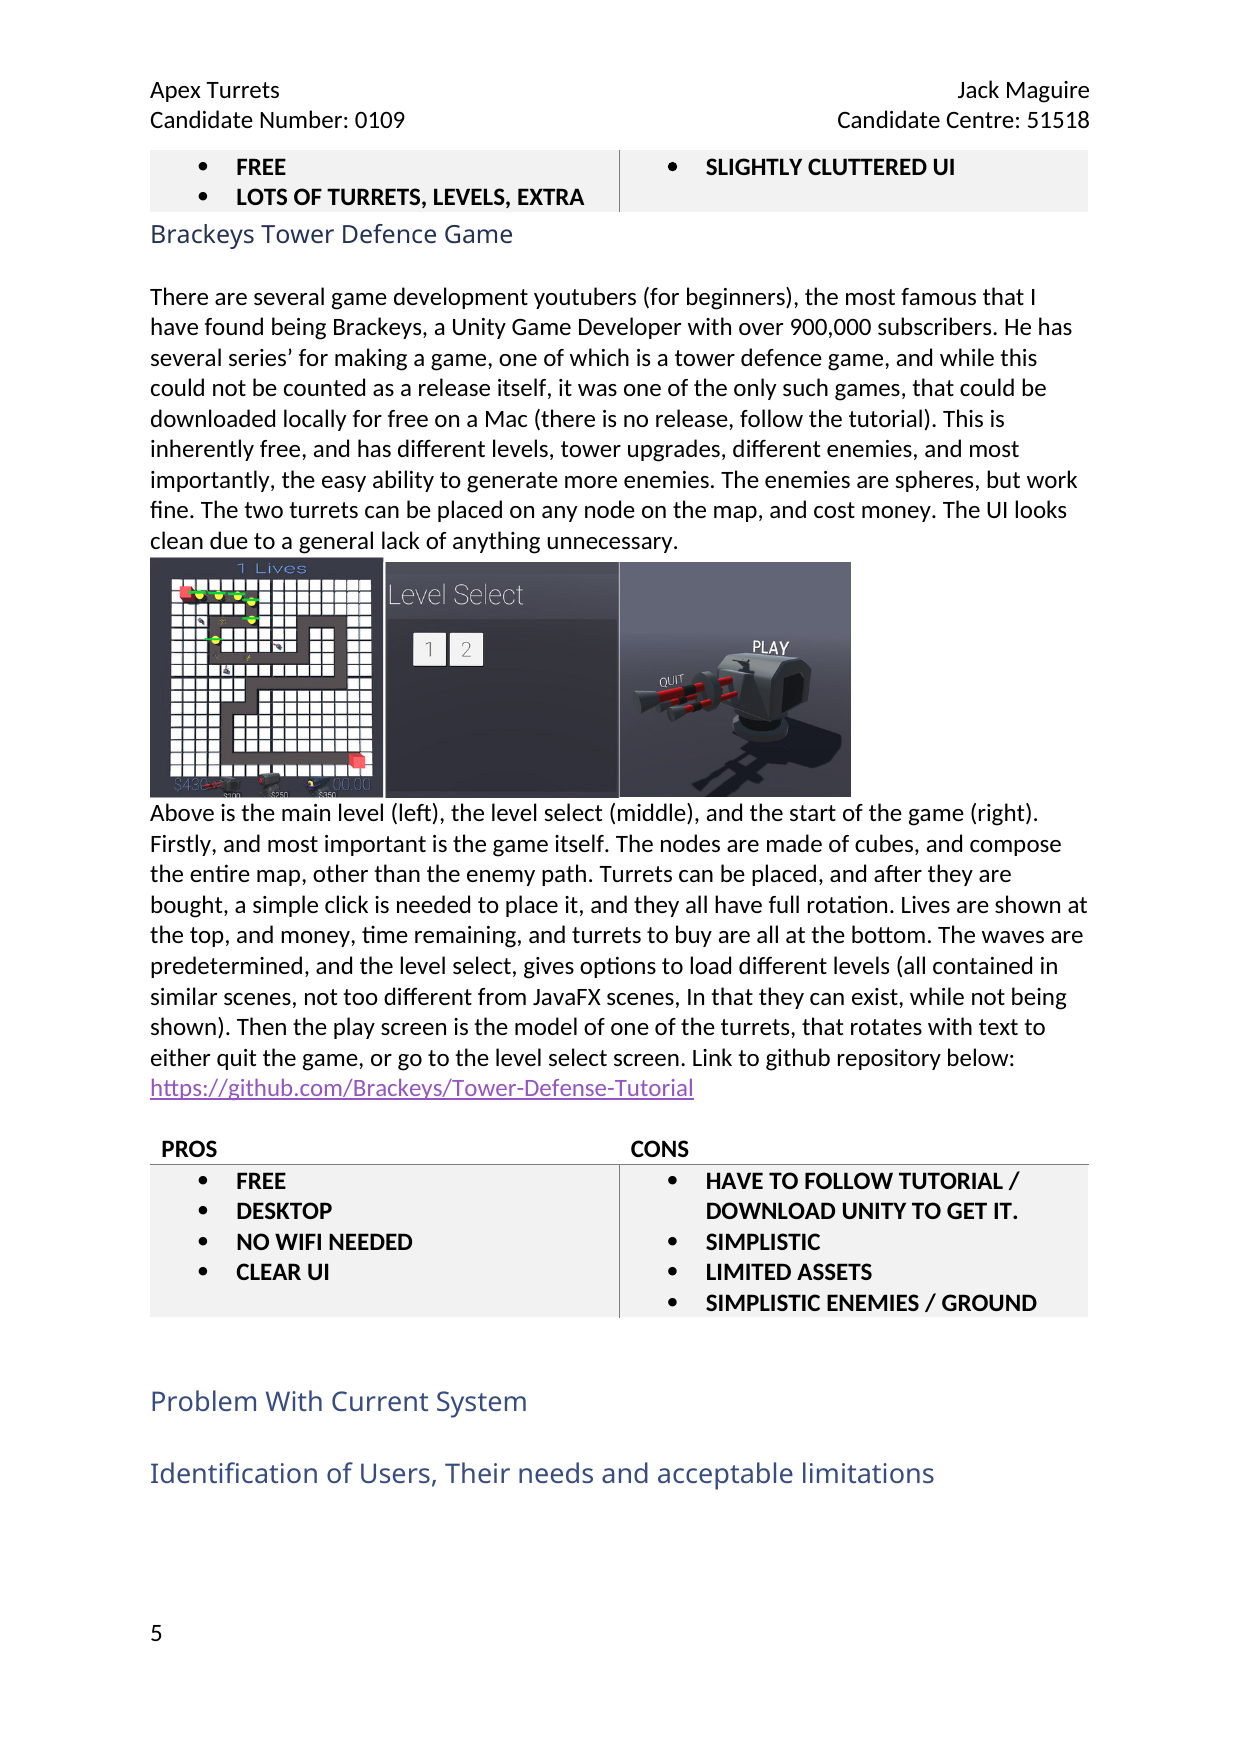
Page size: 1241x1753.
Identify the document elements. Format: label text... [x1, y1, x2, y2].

table_header pros [150, 1133, 619, 1164]
subtitle Problem With Current System [150, 1383, 1090, 1419]
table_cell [150, 150, 619, 212]
table_cell have to follow tutorial / download unity to get it. simplistic limited assets simplistic enemies / ground [620, 1165, 1088, 1317]
table_cell free desktop no wifi needed clear ui [150, 1165, 619, 1317]
text There are several game development youtubers (for beginners), the most famous that I have found being Brackeys, a Unity Game Developer with over 900,000 subscribers. He has several series’ for making a game, one of which is a tower defence game, and while this could not be counted as a release itself, it was one of the only such games, that could be downloaded locally for free on a Mac (there is no release, follow the tutorial). This is inherently free, and has different levels, tower upgrades, different enemies, and most importantly, the easy ability to generate more enemies. The enemies are spheres, but work fine. The two turrets can be placed on any node on the map, and cost money. The UI looks clean due to a general lack of anything unnecessary. [150, 281, 1090, 556]
text https://github.com/Brackeys/Tower-Defense-Tutorial [150, 1072, 1090, 1103]
picture [150, 555, 852, 798]
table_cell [620, 150, 1088, 212]
subtitle Brackeys Tower Defence Game [150, 216, 1090, 250]
subtitle Identification of Users, Their needs and acceptable limitations [150, 1454, 1090, 1491]
text Above is the main level (left), the level select (middle), and the start of the game (right). Firstly, and most important is the game itself. The nodes are made of cubes, and compose the entire map, other than the enemy path. Turrets can be placed, and after they are bought, a simple click is needed to place it, and they all have full rotation. Lives are shown at the top, and money, time remaining, and turrets to buy are all at the bottom. The waves are predetermined, and the level select, gives options to load different levels (all contained in similar scenes, not too different from JavaFX scenes, In that they can exist, while not being shown). Then the play screen is the model of one of the turrets, that rotates with text to either quit the game, or go to the level select screen. Link to github repository below: [150, 798, 1090, 1072]
table_header cons [619, 1133, 1088, 1164]
